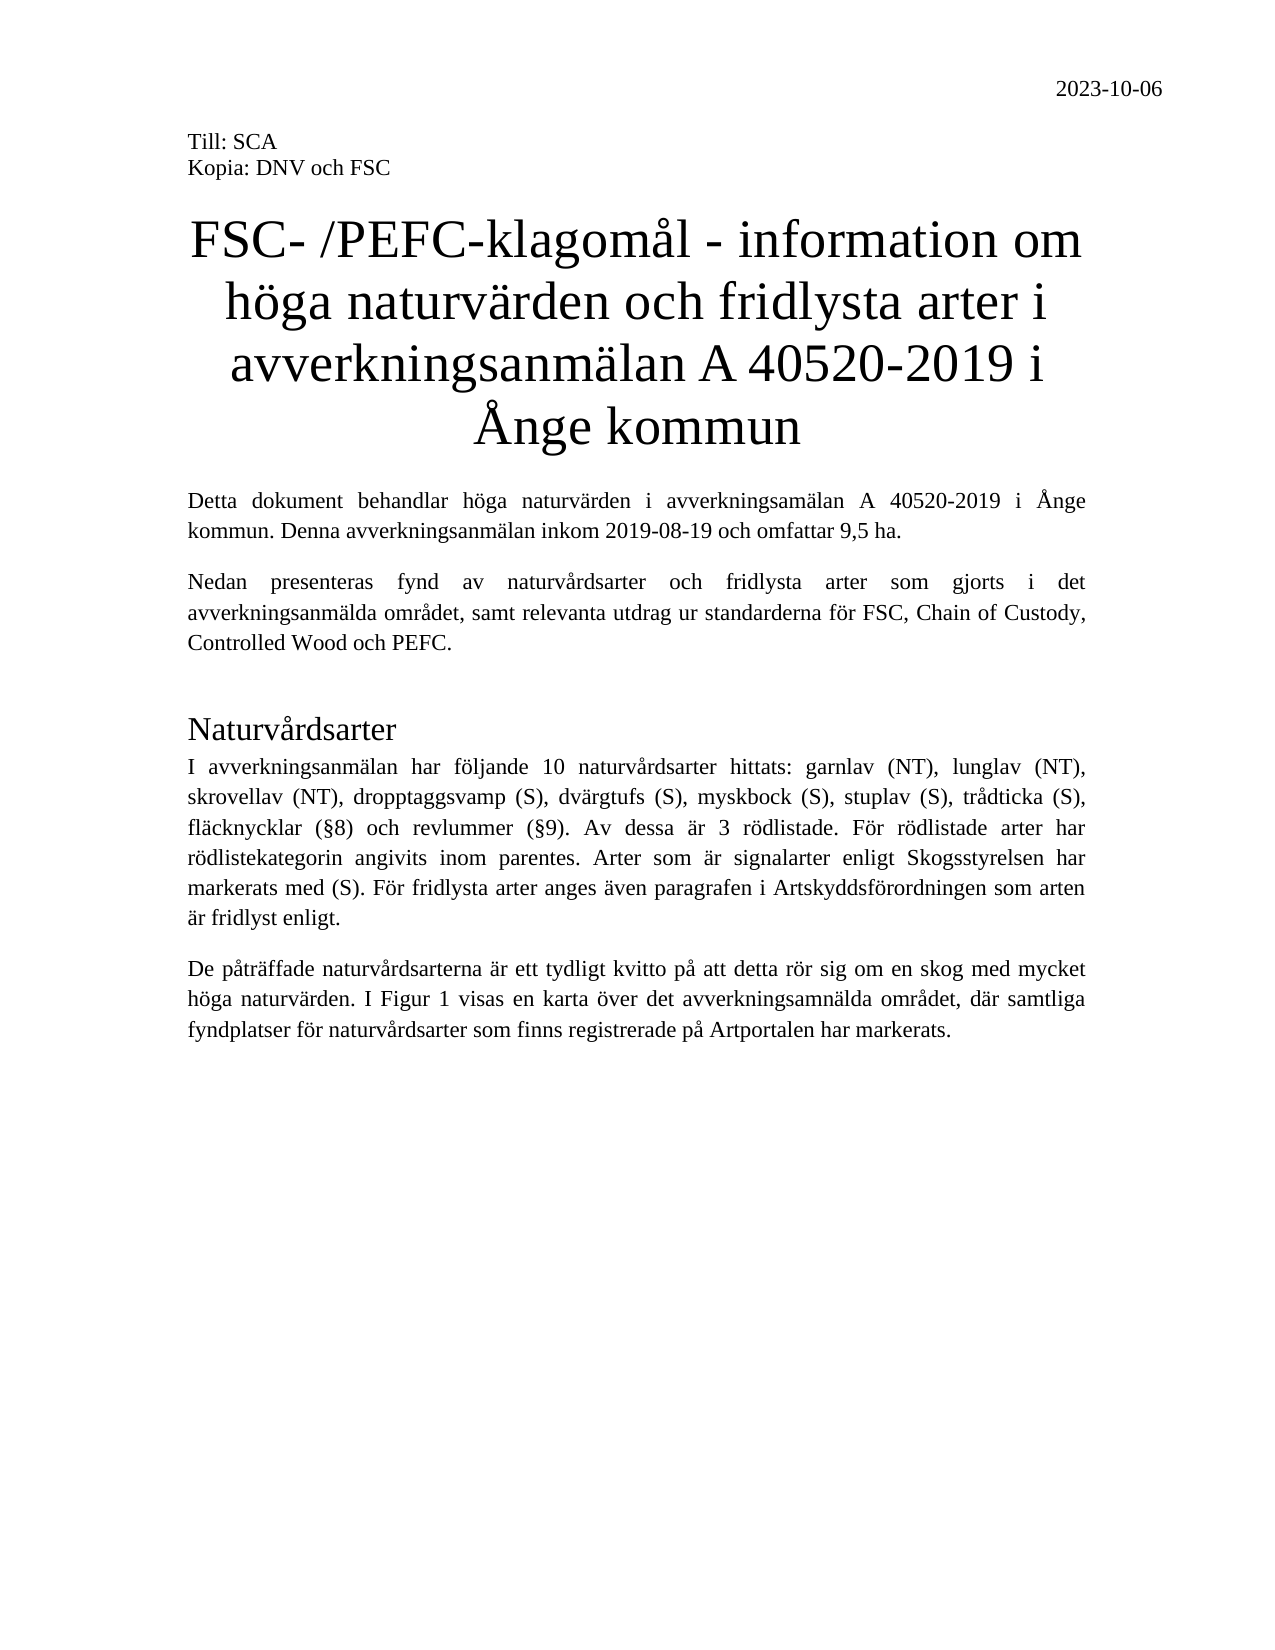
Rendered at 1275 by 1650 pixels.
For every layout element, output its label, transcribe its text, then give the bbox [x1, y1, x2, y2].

subtitle Naturvårdsarter [187, 709, 1087, 747]
text De påträffade naturvårdsarterna är ett tydligt kvitto på att detta rör sig om en skog med mycket höga naturvärden. I Figur 1 visas en karta över det avverkningsamnälda området, där samtliga fyndplatser för naturvårdsarter som finns registrerade på Artportalen har markerats. [187, 955, 1087, 1042]
title FSC- /PEFC-klagomål - information om höga naturvärden och fridlysta arter i avverkningsanmälan A 40520-2019 i Ånge kommun [187, 207, 1087, 456]
text Nedan presenteras fynd av naturvårdsarter och fridlysta arter som gjorts i det avverkningsanmälda området, samt relevanta utdrag ur standarderna för FSC, Chain of Custody, Controlled Wood och PEFC. [187, 568, 1087, 655]
text I avverkningsanmälan har följande 10 naturvårdsarter hittats: garnlav (NT), lunglav (NT), skrovellav (NT), dropptaggsvamp (S), dvärgtufs (S), myskbock (S), stuplav (S), trådticka (S), fläcknycklar (§8) och revlummer (§9). Av dessa är 3 rödlistade. För rödlistade arter har rödlistekategorin angivits inom parentes. Arter som är signalarter enligt Skogsstyrelsen har markerats med (S). För fridlysta arter anges även paragrafen i Artskyddsförordningen som arten är fridlyst enligt. [187, 753, 1087, 931]
text Detta dokument behandlar höga naturvärden i avverkningsamälan A 40520-2019 i Ånge kommun. Denna avverkningsanmälan inkom 2019-08-19 och omfattar 9,5 ha. [187, 487, 1087, 544]
